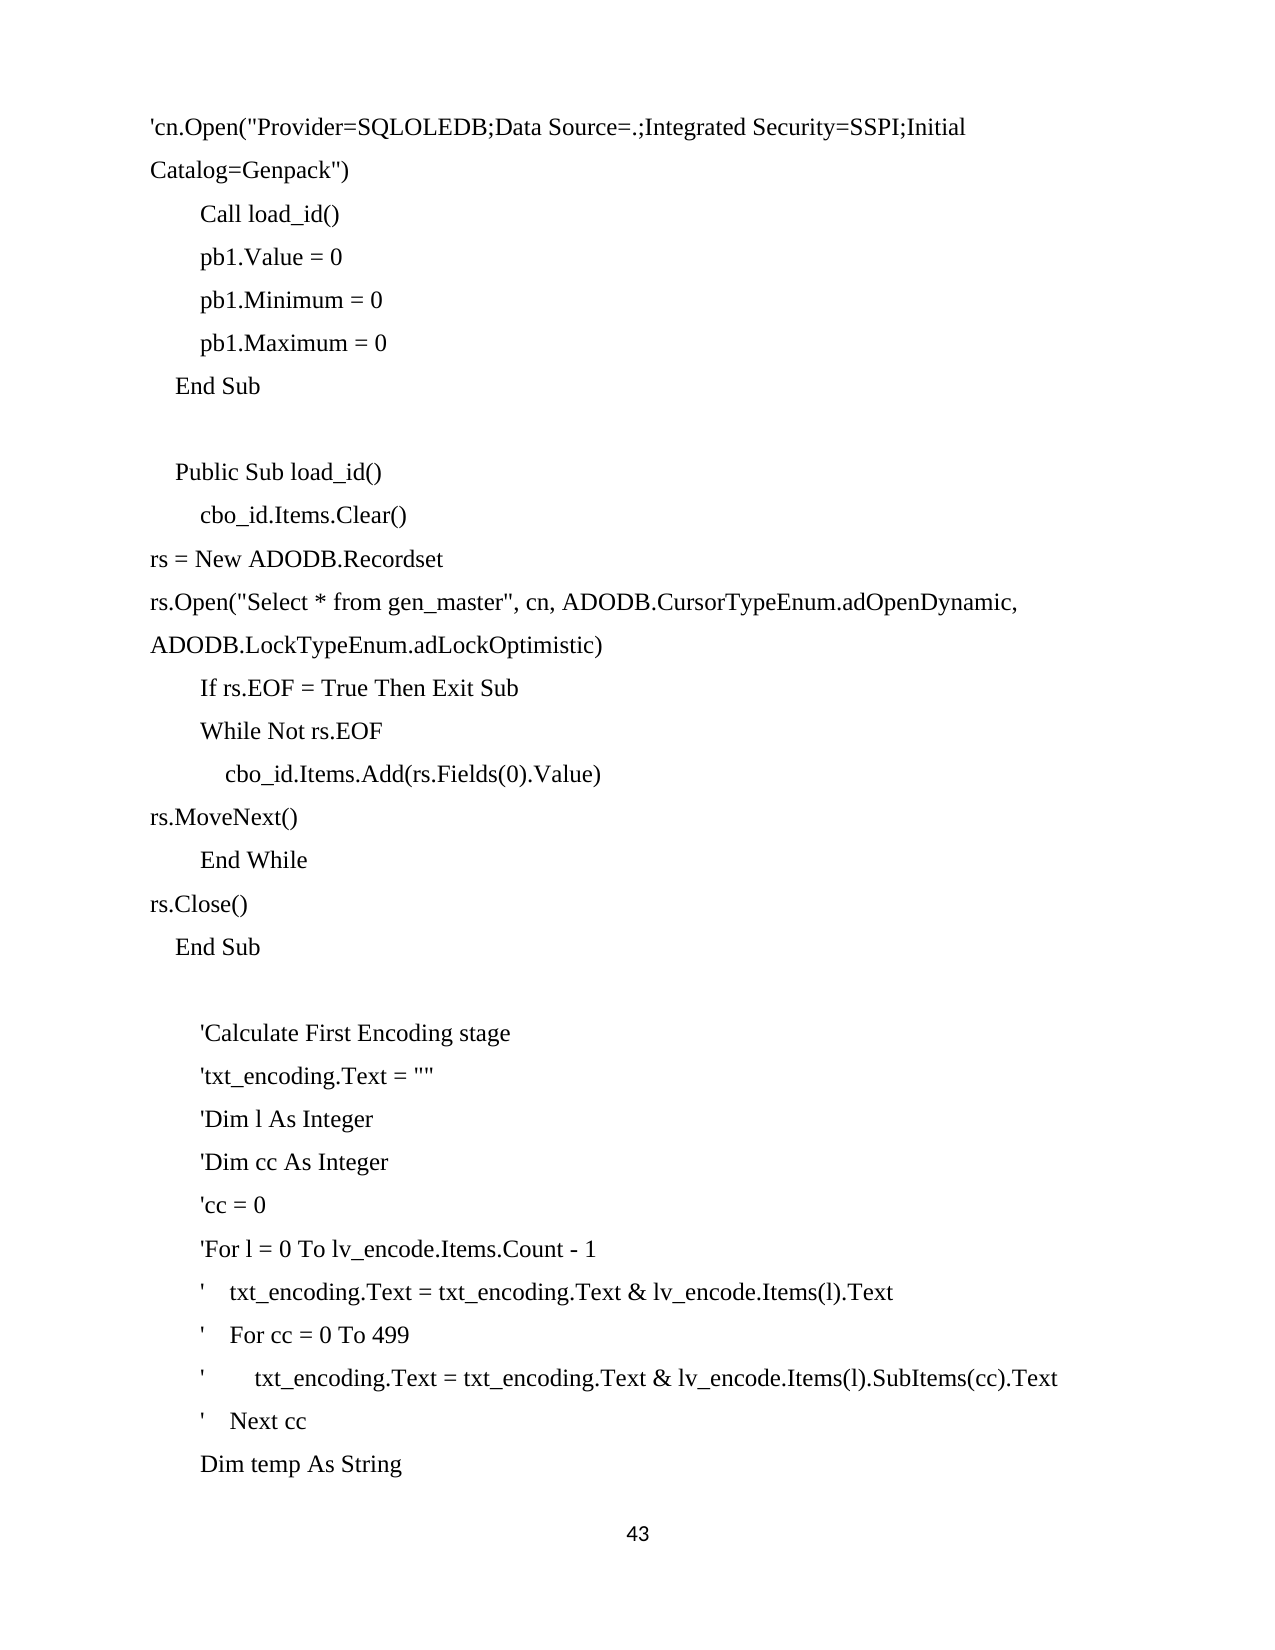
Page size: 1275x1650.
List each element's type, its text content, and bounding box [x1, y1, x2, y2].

text 'txt_encoding.Text = "" [150, 1061, 1125, 1090]
text rs.Close() [150, 889, 1125, 917]
text 'cn.Open("Provider=SQLOLEDB;Data Source=.;Integrated Security=SSPI;Initial Catalog=Genpack") [150, 112, 1125, 184]
text End Sub [150, 371, 1125, 400]
text While Not rs.EOF [150, 716, 1125, 745]
text pb1.Maximum = 0 [150, 328, 1125, 357]
text End While [150, 846, 1125, 874]
text pb1.Minimum = 0 [150, 285, 1125, 314]
text 'Dim cc As Integer [150, 1147, 1125, 1176]
text ' Next cc [150, 1406, 1125, 1435]
text End Sub [150, 932, 1125, 961]
text Dim temp As String [150, 1449, 1125, 1478]
text 'Dim l As Integer [150, 1104, 1125, 1133]
text ' txt_encoding.Text = txt_encoding.Text & lv_encode.Items(l).Text [150, 1277, 1125, 1306]
text cbo_id.Items.Clear() [150, 501, 1125, 529]
text If rs.EOF = True Then Exit Sub [150, 673, 1125, 702]
text 'For l = 0 To lv_encode.Items.Count - 1 [150, 1234, 1125, 1262]
text rs = New ADODB.Recordset [150, 544, 1125, 572]
text Call load_id() [150, 199, 1125, 227]
text 'Calculate First Encoding stage [150, 1018, 1125, 1047]
text pb1.Value = 0 [150, 242, 1125, 271]
text ' For cc = 0 To 499 [150, 1320, 1125, 1349]
text 'cc = 0 [150, 1191, 1125, 1219]
text rs.MoveNext() [150, 802, 1125, 831]
text Public Sub load_id() [150, 457, 1125, 486]
text cbo_id.Items.Add(rs.Fields(0).Value) [150, 759, 1125, 788]
text ' txt_encoding.Text = txt_encoding.Text & lv_encode.Items(l).SubItems(cc).Text [150, 1363, 1125, 1392]
text rs.Open("Select * from gen_master", cn, ADODB.CursorTypeEnum.adOpenDynamic, ADODB.LockTypeEnum.adLockOptimistic) [150, 587, 1125, 659]
